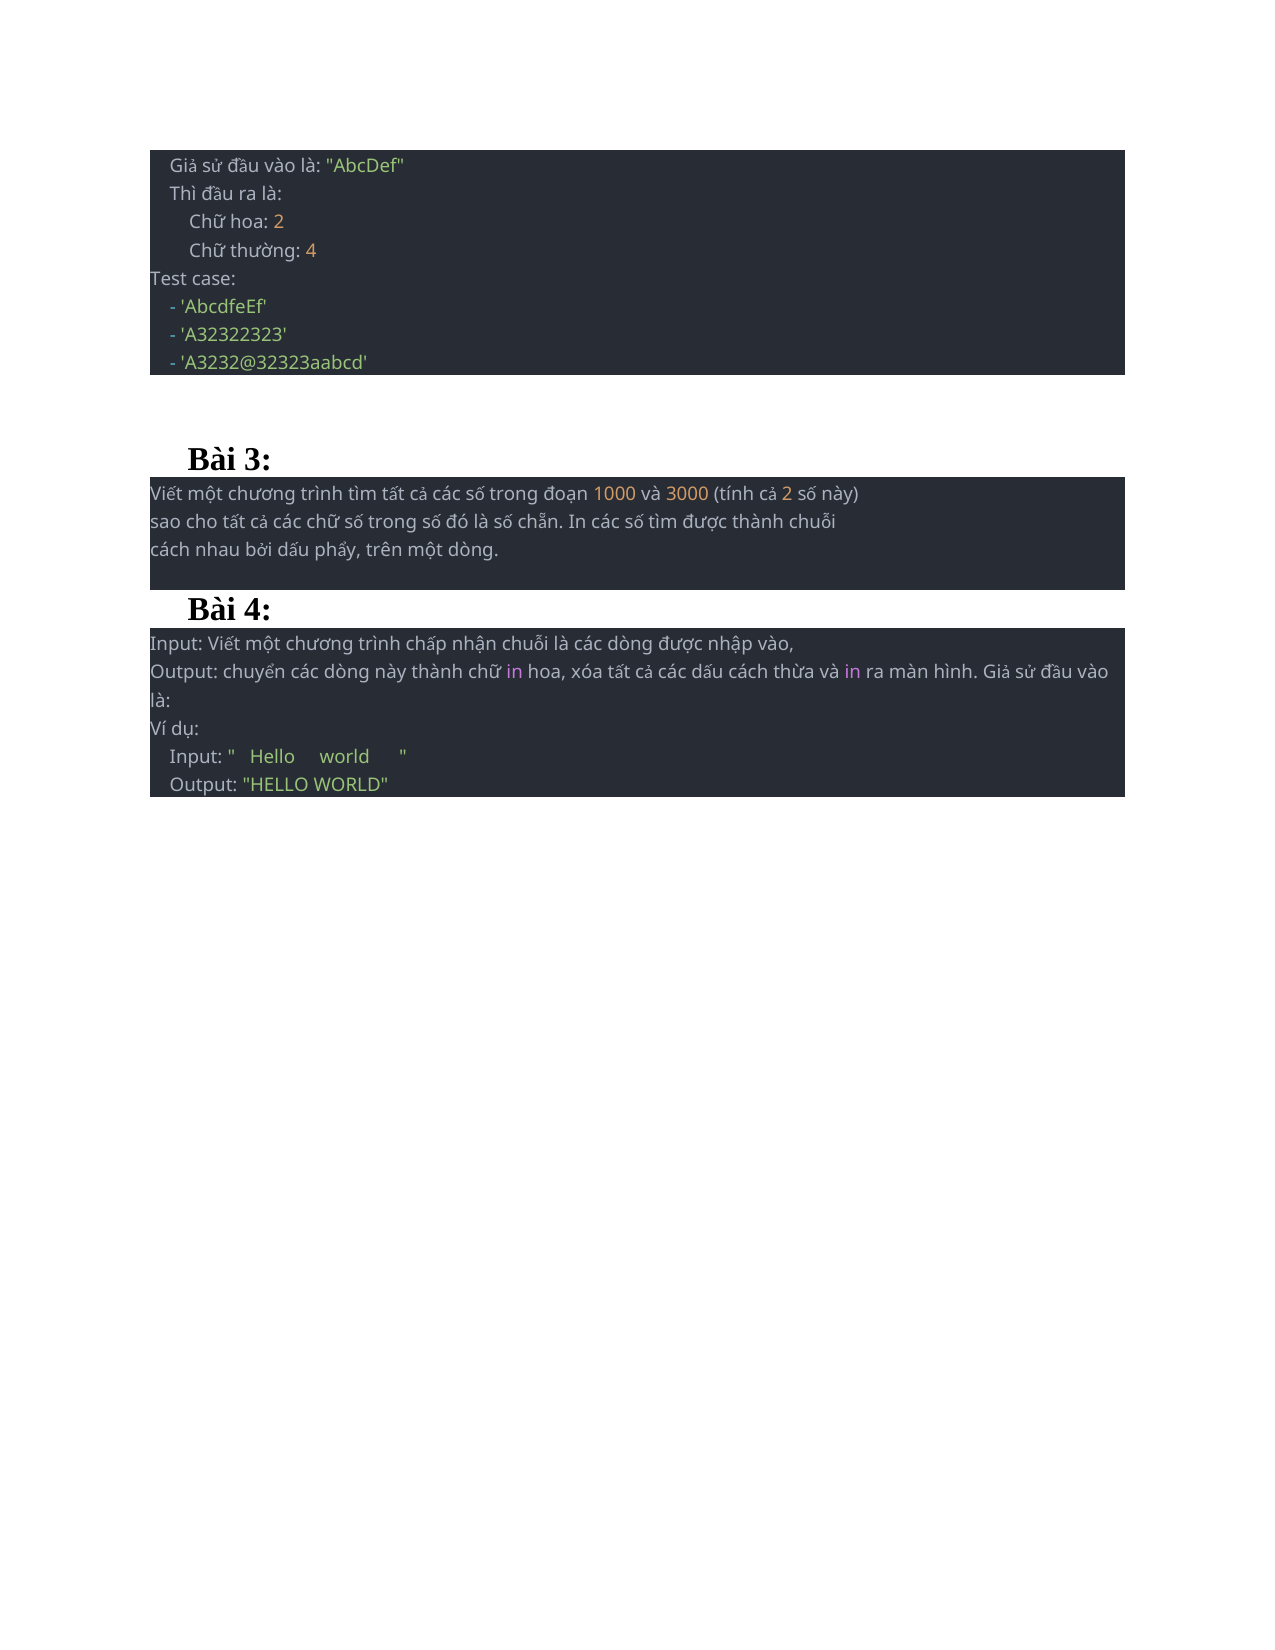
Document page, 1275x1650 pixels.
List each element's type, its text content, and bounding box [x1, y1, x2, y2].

text - 'A3232@32323aabcd' [150, 347, 1125, 375]
text cách nhau bởi dấu phẩy, trên một dòng. [150, 533, 1125, 562]
text Output: chuyển các dòng này thành chữ in hoa, xóa tất cả các dấu cách thừa và in ra màn hình. Giả sử đầu vào là: [150, 656, 1125, 712]
text Test case: [150, 262, 1125, 291]
text Chữ thường: 4 [150, 234, 1125, 262]
text - 'AbcdfeEf' [150, 291, 1125, 319]
text Bài 3: [150, 439, 1125, 477]
text Ví dụ: [150, 712, 1125, 741]
text Chữ hoa: 2 [150, 206, 1125, 234]
text Output: "HELLO WORLD" [150, 769, 1125, 797]
text Input: " Hello world " [150, 741, 1125, 769]
text Input: Viết một chương trình chấp nhận chuỗi là các dòng được nhập vào, [150, 628, 1125, 656]
text sao cho tất cả các chữ số trong số đó là số chẵn. In các số tìm được thành chuỗi [150, 505, 1125, 533]
text Bài 4: [150, 590, 1125, 628]
text - 'A32322323' [150, 319, 1125, 347]
text Viết một chương trình tìm tất cả các số trong đoạn 1000 và 3000 (tính cả 2 số này) [150, 477, 1125, 505]
text Giả sử đầu vào là: "AbcDef" [150, 150, 1125, 178]
text Thì đầu ra là: [150, 178, 1125, 206]
